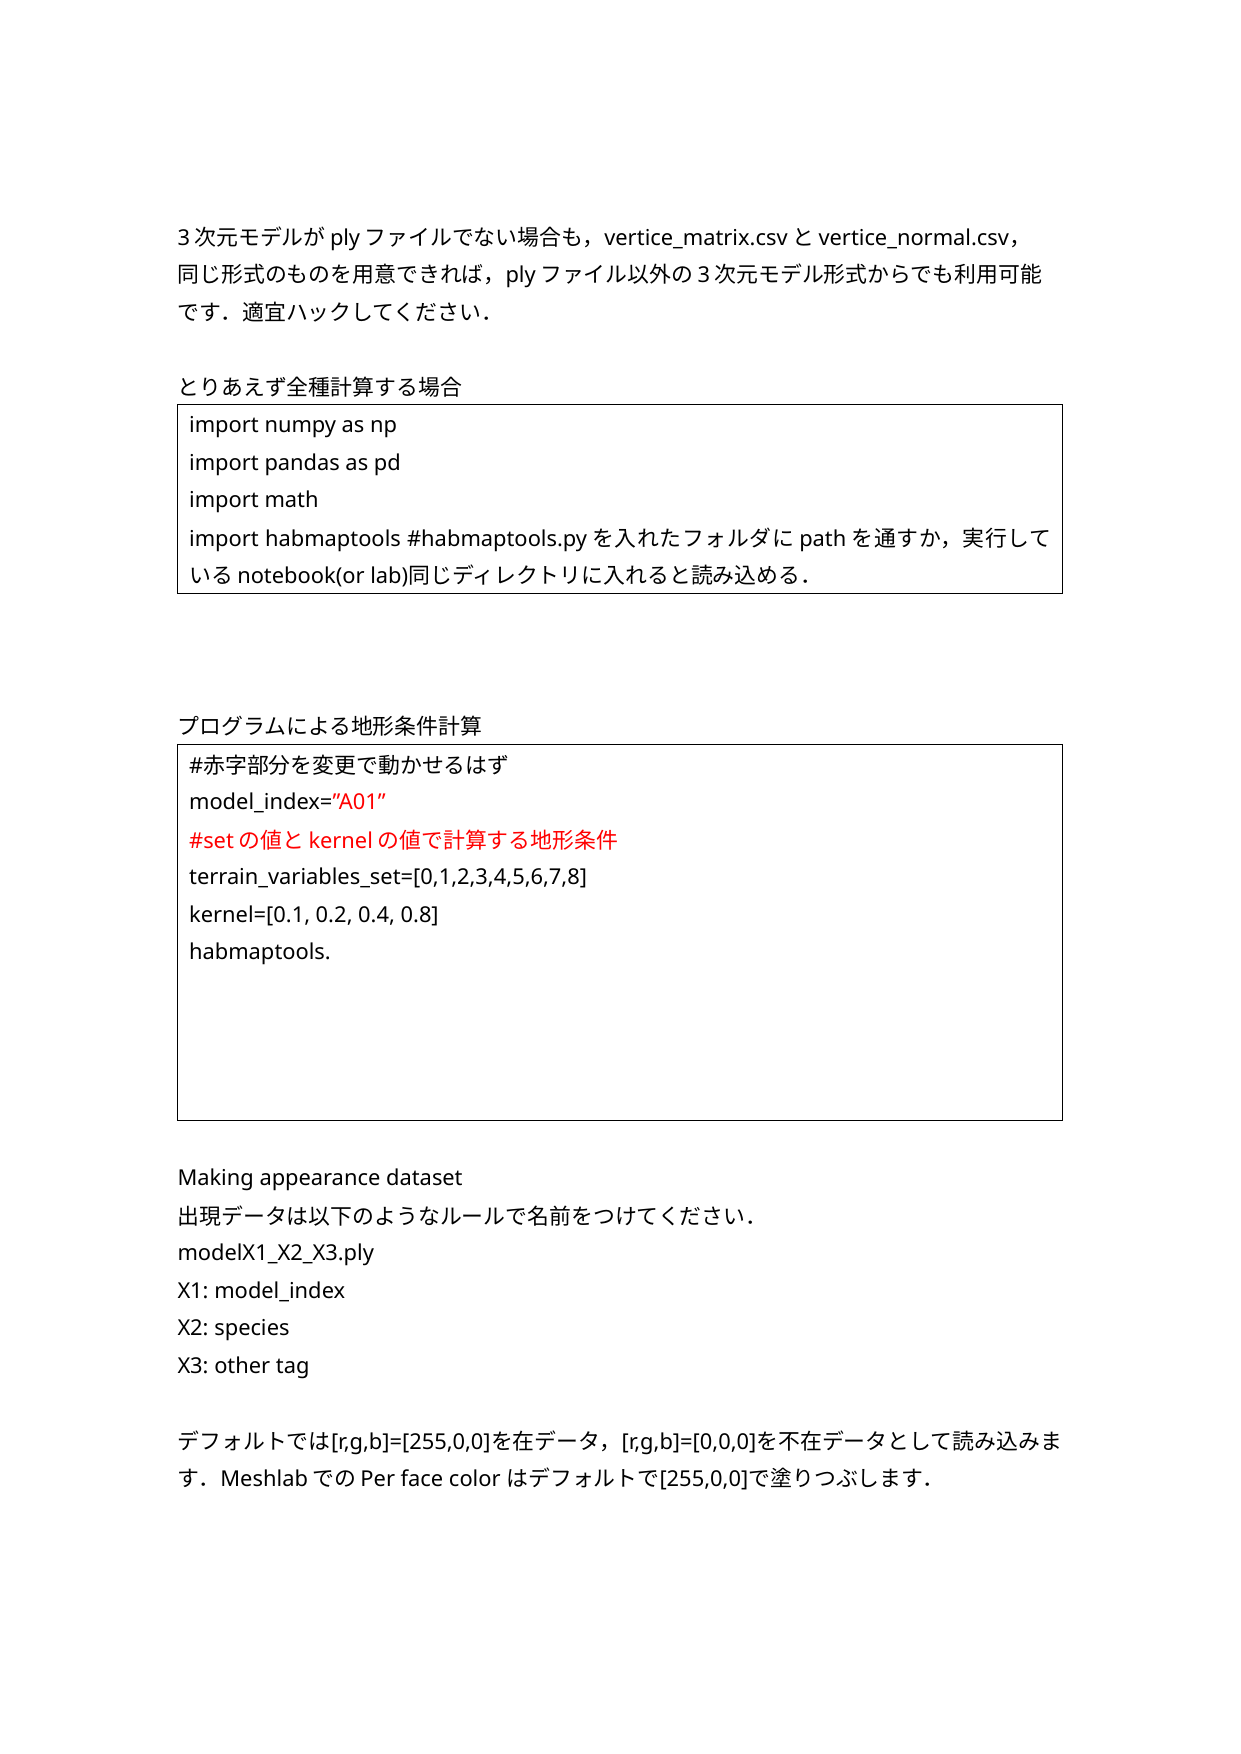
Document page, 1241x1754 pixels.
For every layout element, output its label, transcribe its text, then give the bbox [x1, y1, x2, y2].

text X1: model_index [177, 1271, 1063, 1308]
table_header import numpy as np import pandas as pd import math import habmaptools #habmaptools.pyを入れたフォルダにpathを通すか，実行しているnotebook(or lab)同じディレクトリに入れると読み込める． [178, 405, 1062, 593]
text 出現データは以下のようなルールで名前をつけてください． [177, 1196, 1063, 1233]
text modelX1_X2_X3.ply [177, 1233, 1063, 1271]
text デフォルトでは[r,g,b]=[255,0,0]を在データ，[r,g,b]=[0,0,0]を不在データとして読み込みます．MeshlabでのPer face color はデフォルトで[255,0,0]で塗りつぶします． [177, 1421, 1063, 1496]
text Making appearance dataset [177, 1158, 1063, 1196]
text X2: species [177, 1308, 1063, 1346]
text 3次元モデルがplyファイルでない場合も，vertice_matrix.csvとvertice_normal.csv， [177, 217, 1063, 254]
text プログラムによる地形条件計算 [177, 706, 1063, 744]
text とりあえず全種計算する場合 [177, 367, 1063, 404]
text X3: other tag [177, 1346, 1063, 1383]
table_header #赤字部分を変更で動かせるはず model_index=”A01” #setの値とkernelの値で計算する地形条件 terrain_variables_set=[0,1,2,3,4,5,6,7,8] kernel=[0.1, 0.2, 0.4, 0.8] habmaptools. [178, 745, 1062, 1120]
text 同じ形式のものを用意できれば，plyファイル以外の3次元モデル形式からでも利用可能です．適宜ハックしてください． [177, 254, 1063, 329]
